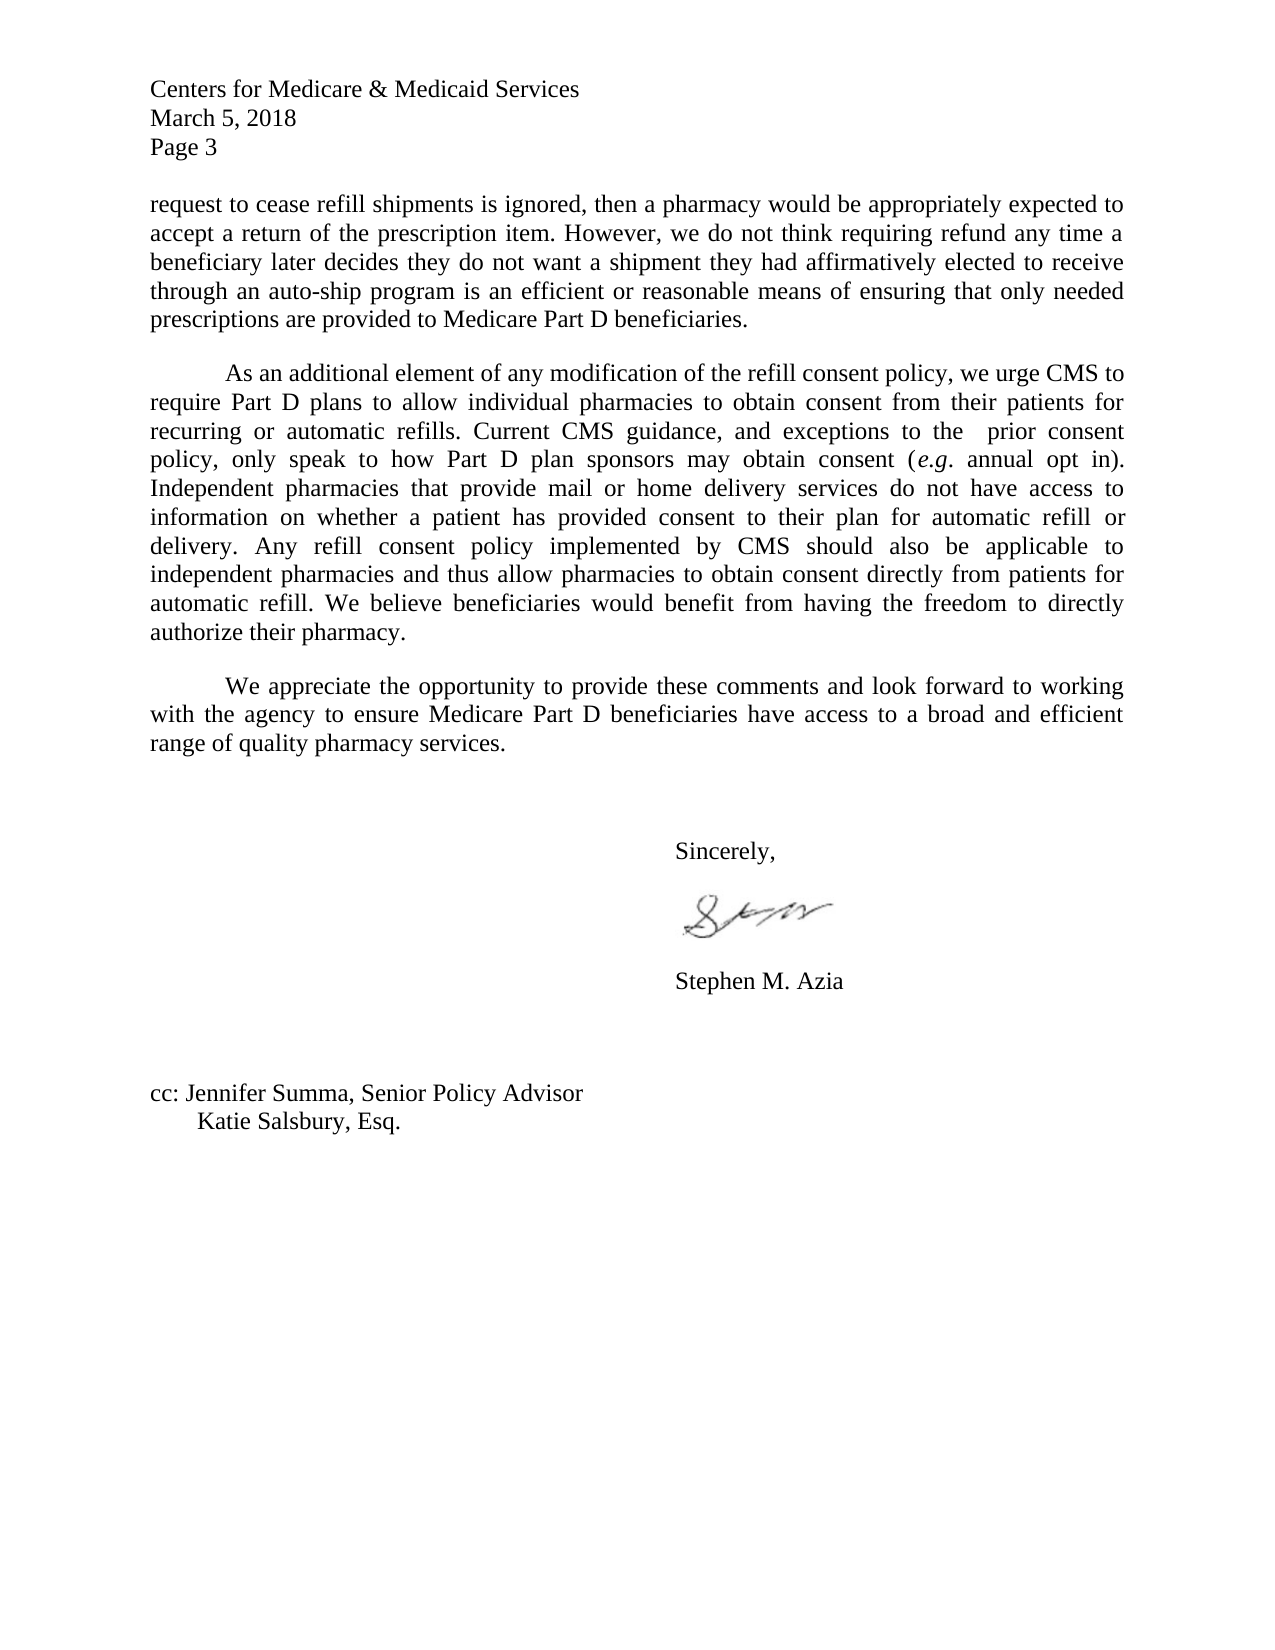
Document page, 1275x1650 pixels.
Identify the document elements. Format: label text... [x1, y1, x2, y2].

text request to cease refill shipments is ignored, then a pharmacy would be appropriately expected to accept a return of the prescription item. However, we do not think requiring refund any time a beneficiary later decides they do not want a shipment they had affirmatively elected to receive through an auto-ship program is an efficient or reasonable means of ensuring that only needed prescriptions are provided to Medicare Part D beneficiaries. [150, 189, 1125, 333]
text cc: Jennifer Summa, Senior Policy Advisor Katie Salsbury, Esq. [150, 1078, 635, 1135]
text We appreciate the opportunity to provide these comments and look forward to working with the agency to ensure Medicare Part D beneficiaries have access to a broad and efficient range of quality pharmacy services. [150, 671, 1125, 757]
text As an additional element of any modification of the refill consent policy, we urge CMS to require Part D plans to allow individual pharmacies to obtain consent from their patients for recurring or automatic refills. Current CMS guidance, and exceptions to the prior consent policy, only speak to how Part D plan sponsors may obtain consent (e.g. annual opt in). Independent pharmacies that provide mail or home delivery services do not have access to information on whether a patient has provided consent to their plan for automatic refill or delivery. Any refill consent policy implemented by CMS should also be applicable to independent pharmacies and thus allow pharmacies to obtain consent directly from patients for automatic refill. We believe beneficiaries would benefit from having the freedom to directly authorize their pharmacy. [150, 358, 1125, 646]
text Page 3 [150, 132, 1137, 161]
text Sincerely, [675, 836, 1137, 864]
picture [675, 889, 843, 941]
text Centers for Medicare & Medicaid Services March 5, 2018 [150, 74, 582, 132]
text Stephen M. Azia [675, 966, 1137, 995]
